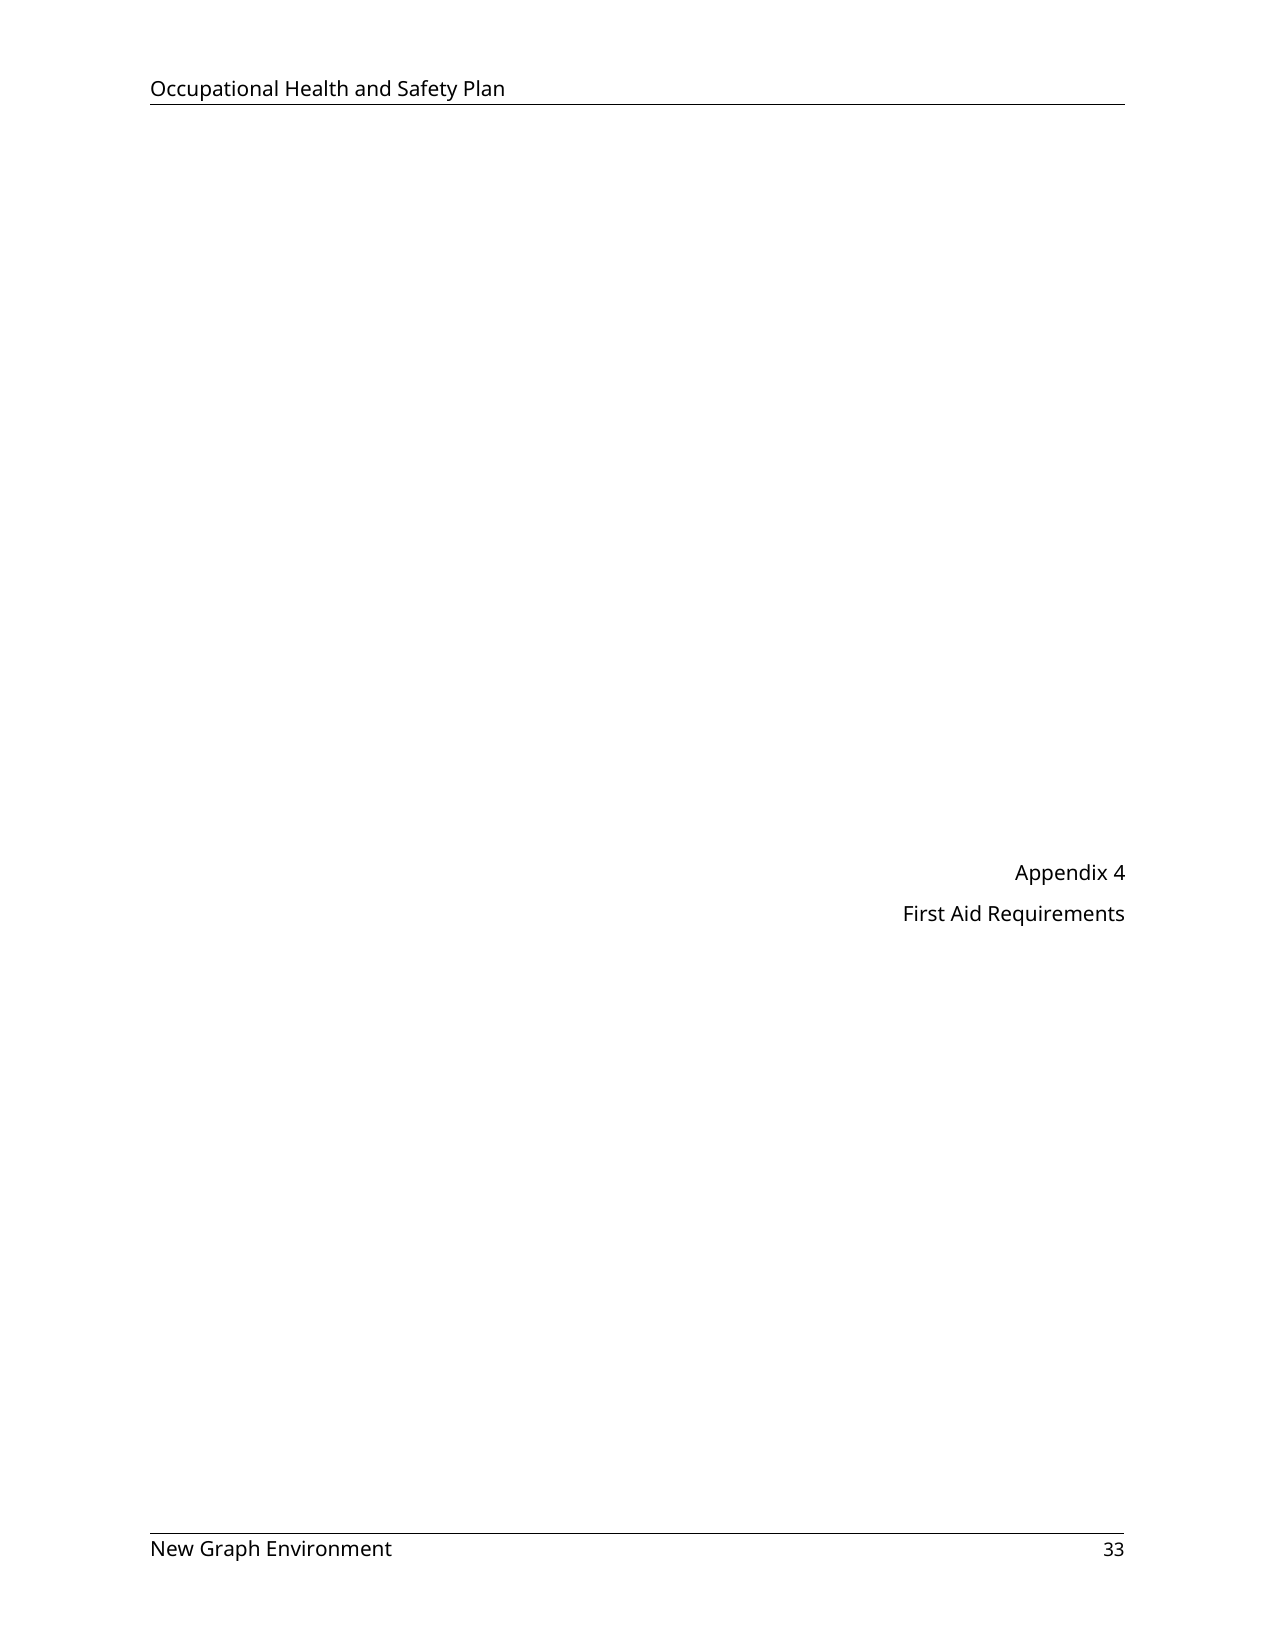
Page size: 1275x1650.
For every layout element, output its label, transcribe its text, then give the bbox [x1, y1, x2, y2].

text Appendix 4 [150, 858, 1125, 887]
text First Aid Requirements [150, 899, 1125, 927]
